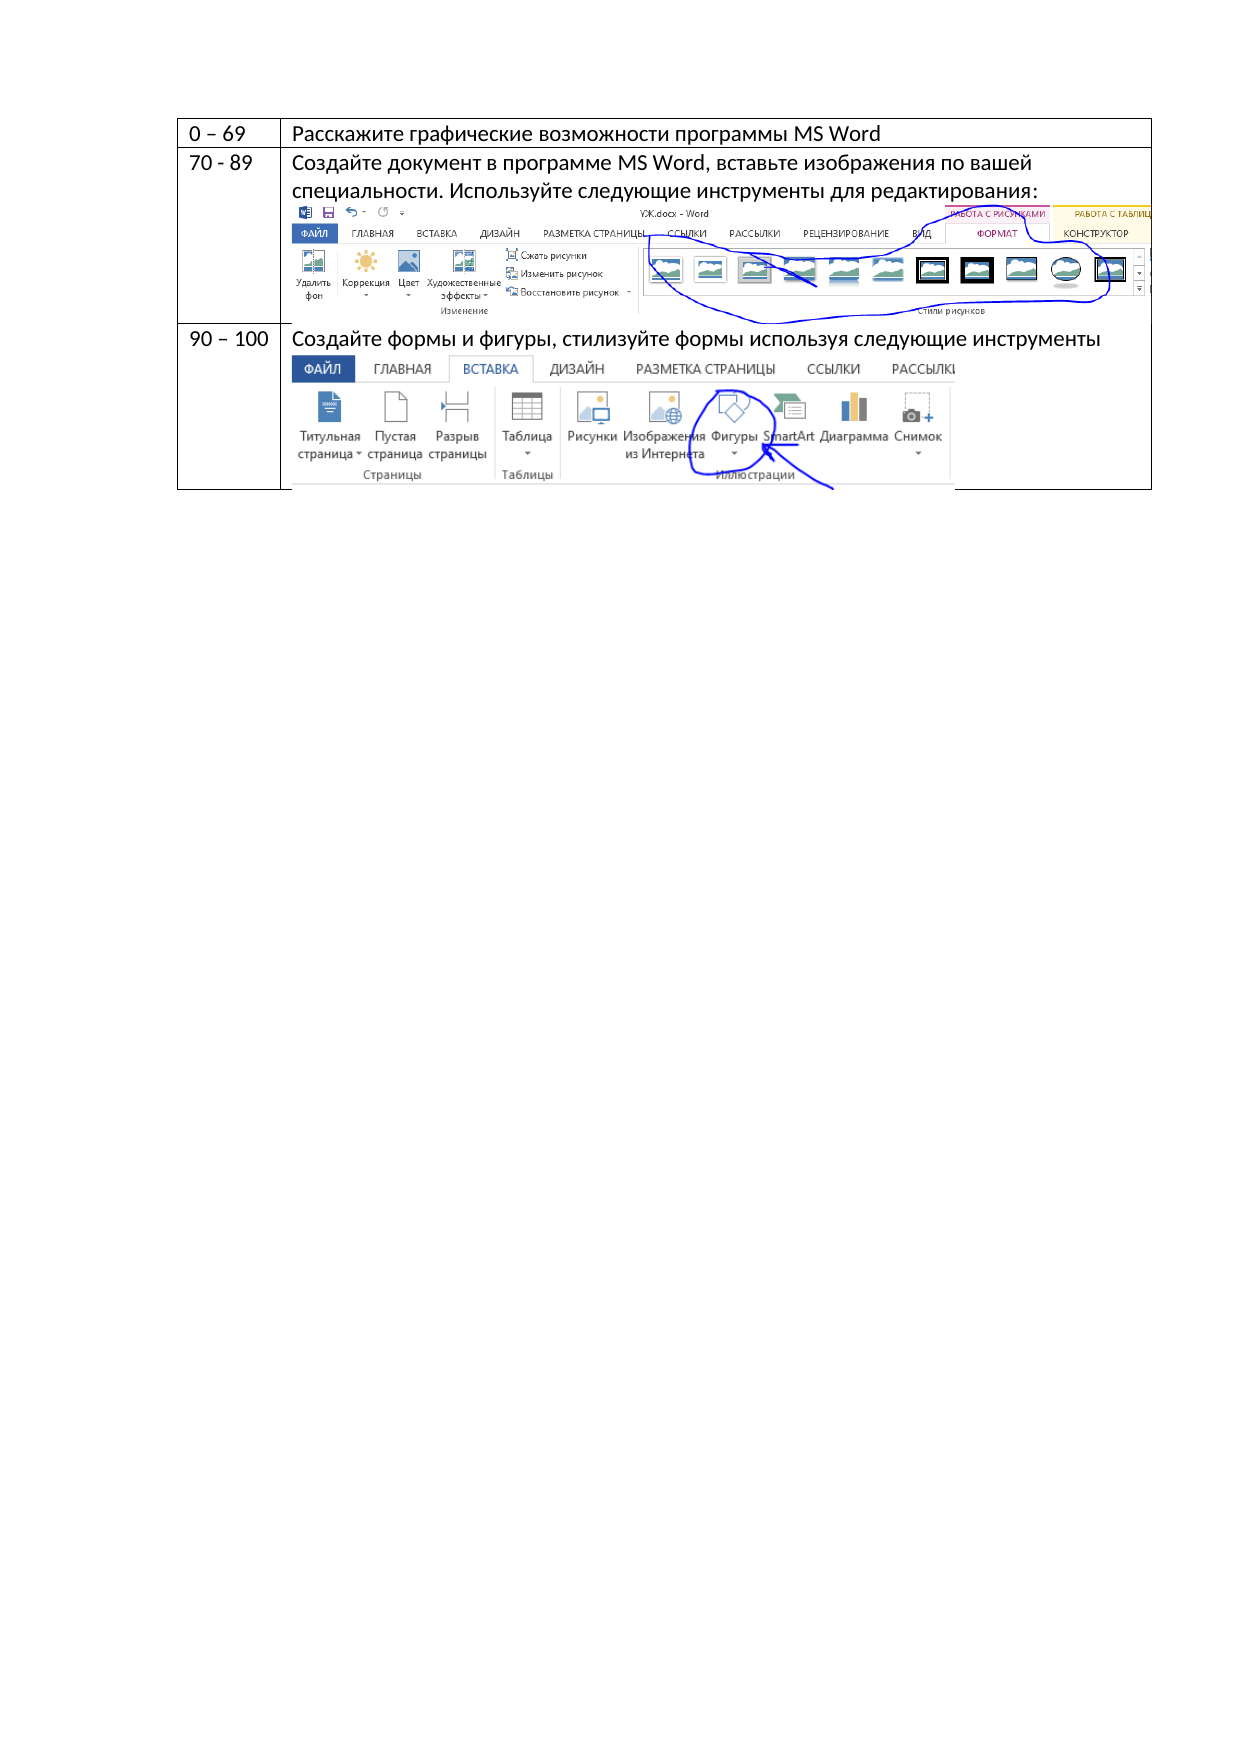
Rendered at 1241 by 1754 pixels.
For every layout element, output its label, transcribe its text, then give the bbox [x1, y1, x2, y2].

table_cell Создайте документ в программе MS Word, вставьте изображения по вашей специальности. Используйте следующие инструменты для редактирования: [281, 148, 1151, 323]
table_header 0 – 69 [178, 119, 280, 147]
table_header Расскажите графические возможности программы MS Word [281, 119, 1151, 147]
table_cell Создайте формы и фигуры, стилизуйте формы используя следующие инструменты [281, 324, 1151, 489]
picture [291, 204, 1152, 324]
table_cell 70 - 89 [178, 148, 280, 323]
table_cell 90 – 100 [178, 324, 280, 489]
picture [291, 352, 955, 490]
